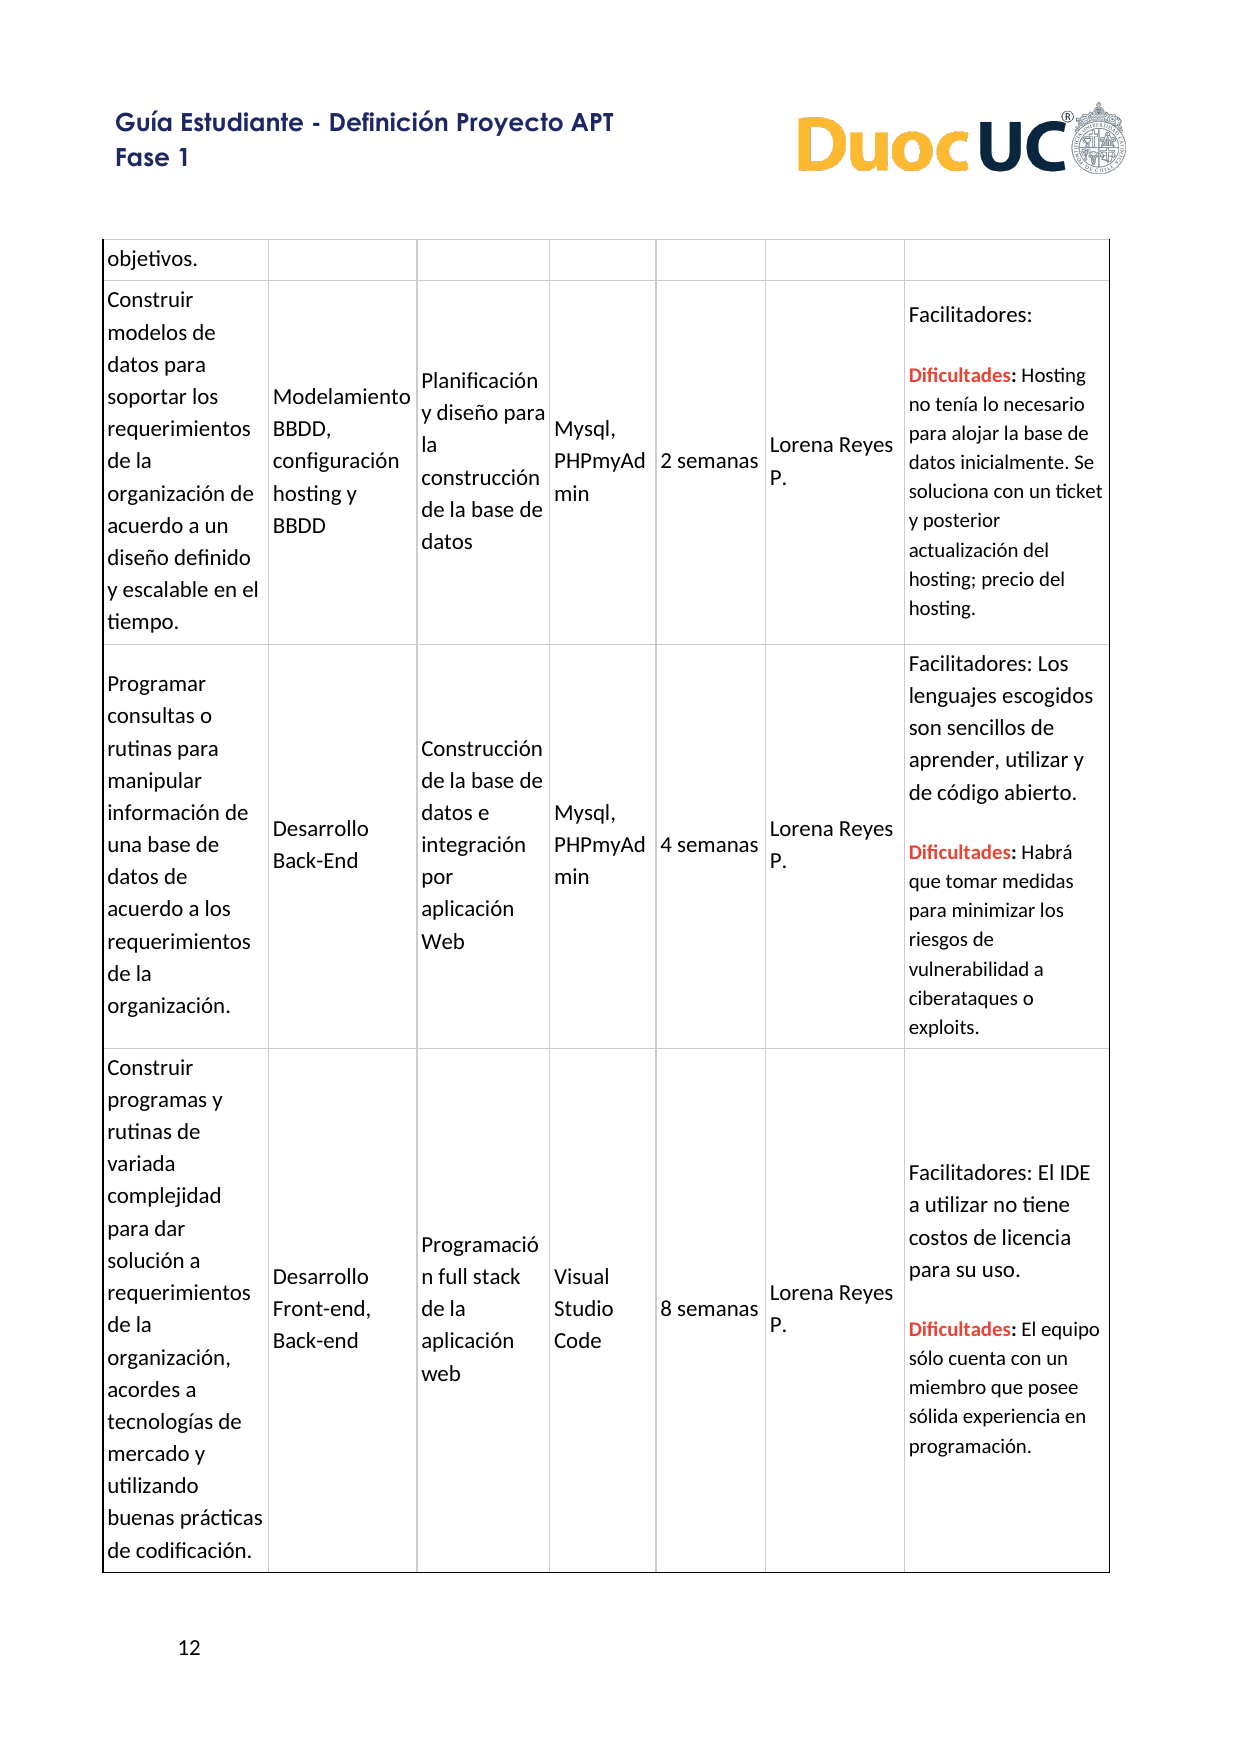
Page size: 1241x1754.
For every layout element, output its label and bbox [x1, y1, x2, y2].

picture [798, 102, 1126, 174]
